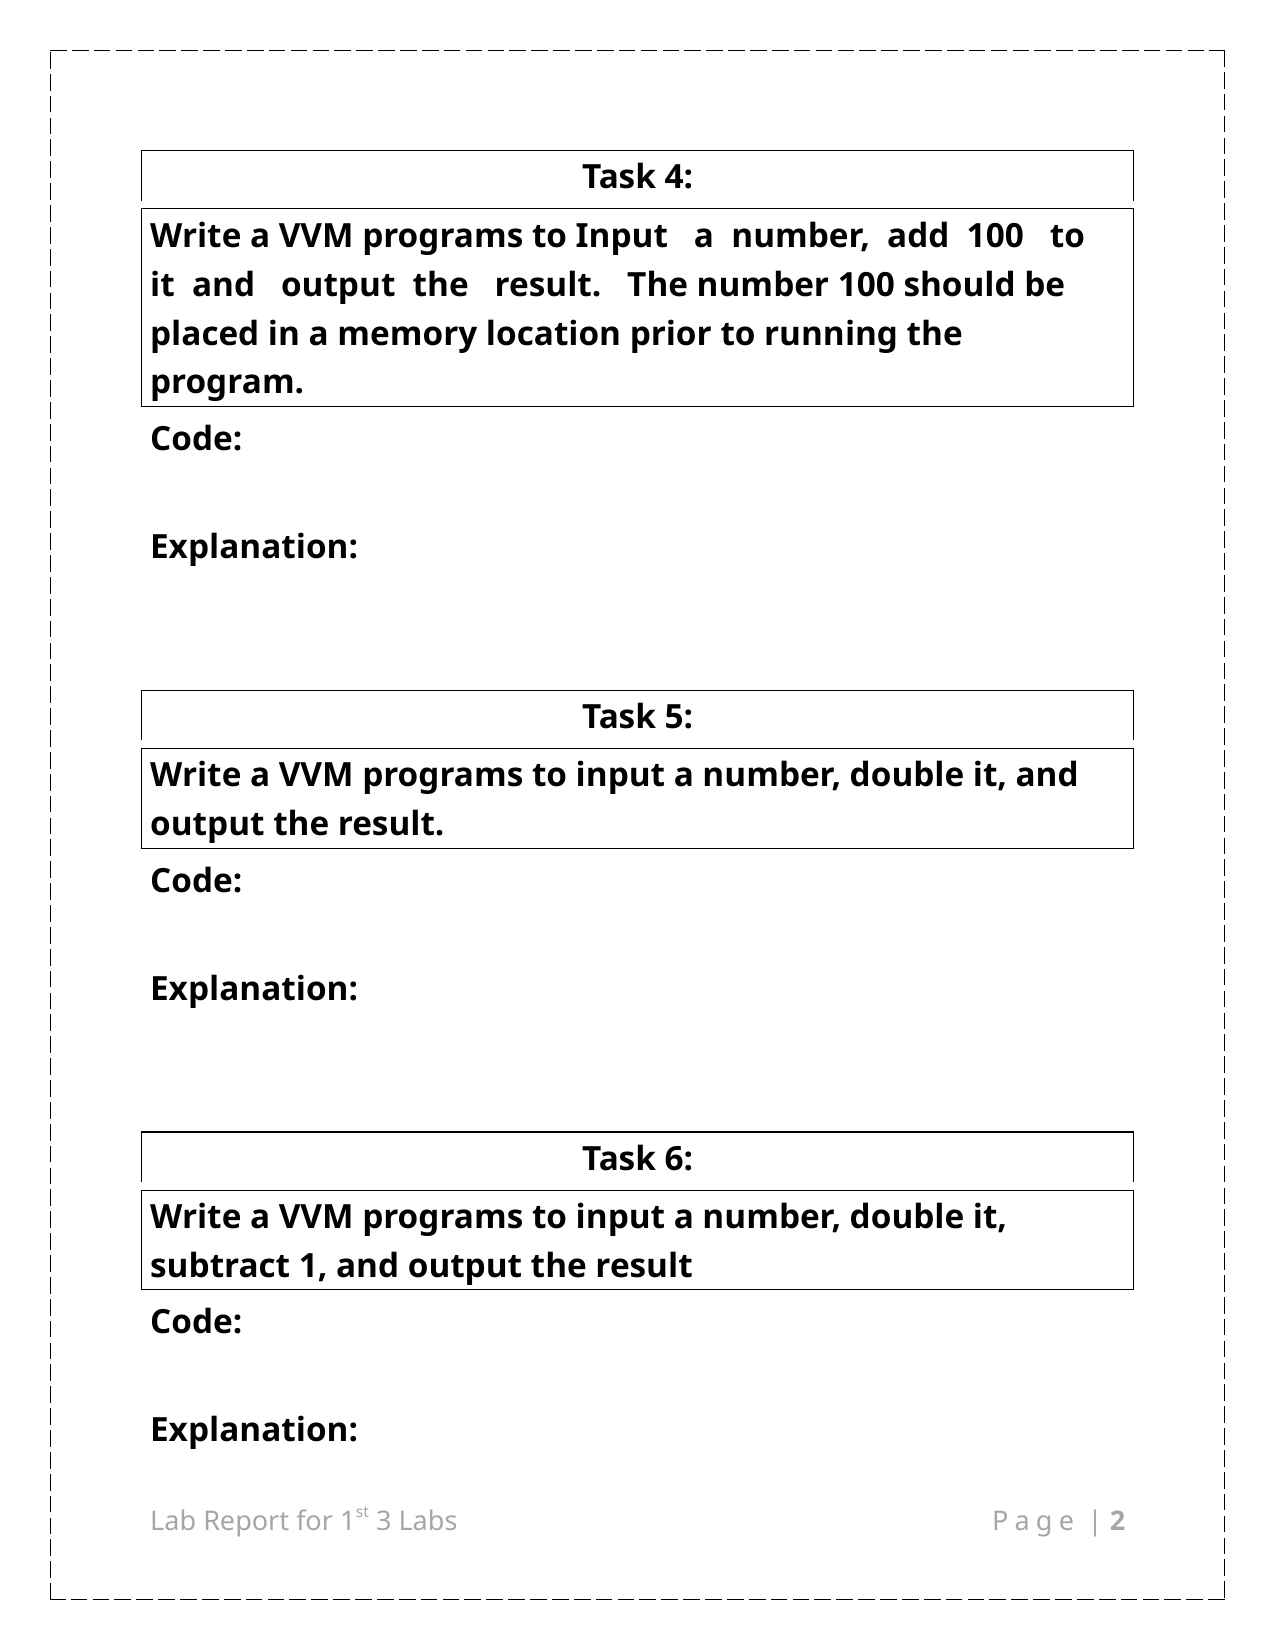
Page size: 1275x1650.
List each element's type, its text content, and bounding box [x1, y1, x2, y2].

subtitle Code: [150, 414, 1125, 460]
subtitle Code: [150, 856, 1125, 902]
subtitle Explanation: [150, 523, 1125, 568]
subtitle Task 6: [142, 1133, 1133, 1182]
subtitle Write a VVM programs to input a number, double it, subtract 1, and output the result [142, 1191, 1133, 1289]
subtitle Task 5: [142, 691, 1133, 740]
subtitle Explanation: [150, 1406, 1125, 1452]
subtitle Explanation: [150, 964, 1125, 1010]
subtitle Write a VVM programs to input a number, double it, and output the result. [142, 749, 1133, 848]
subtitle Task 4: [142, 151, 1133, 201]
subtitle Write a VVM programs to Input a number, add 100 to it and output the result. The number 100 should be placed in a memory location prior to running the program. [142, 209, 1133, 406]
subtitle Code: [150, 1298, 1125, 1343]
